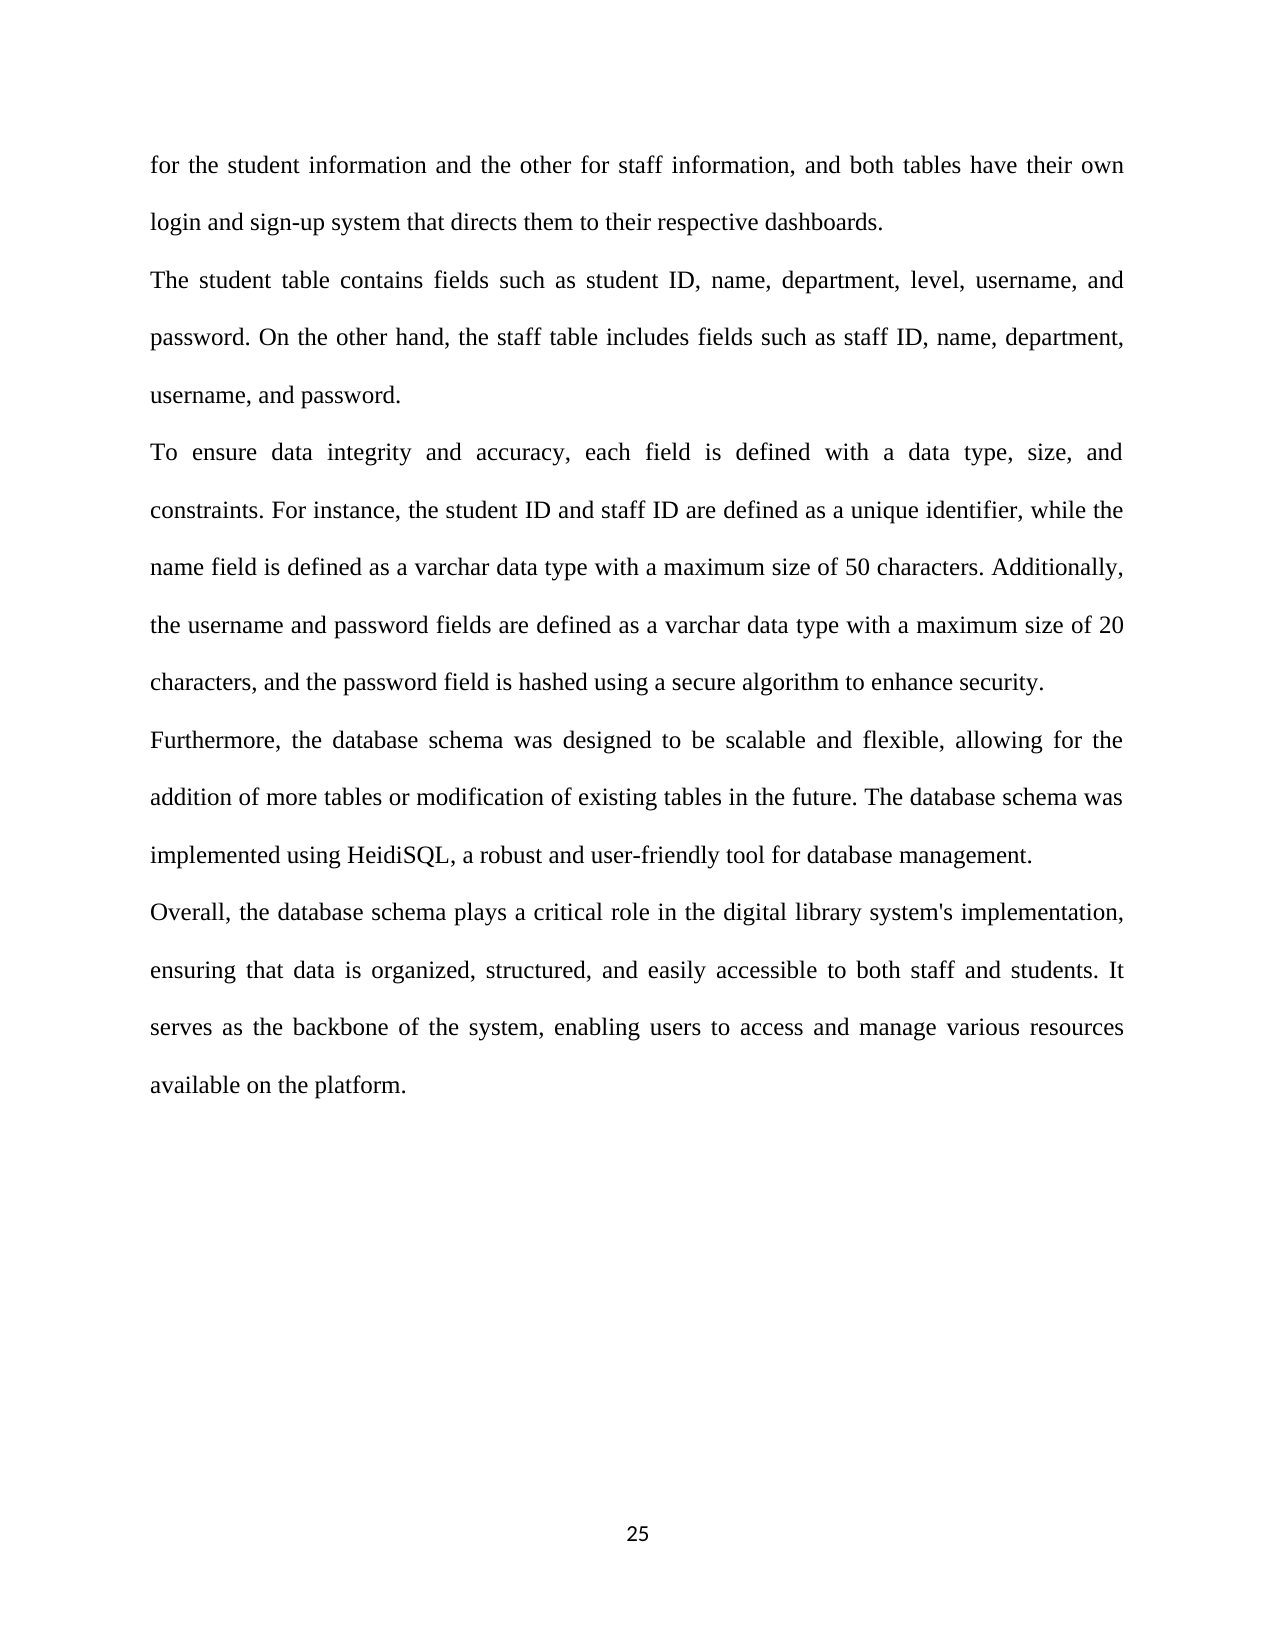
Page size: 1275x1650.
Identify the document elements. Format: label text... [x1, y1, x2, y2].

text The student table contains fields such as student ID, name, department, level, username, and password. On the other hand, the staff table includes fields such as staff ID, name, department, username, and password. [150, 265, 1125, 409]
text Furthermore, the database schema was designed to be scalable and flexible, allowing for the addition of more tables or modification of existing tables in the future. The database schema was implemented using HeidiSQL, a robust and user-friendly tool for database management. [150, 725, 1125, 869]
text To ensure data integrity and accuracy, each field is defined with a data type, size, and constraints. For instance, the student ID and staff ID are defined as a unique identifier, while the name field is defined as a varchar data type with a maximum size of 50 characters. Additionally, the username and password fields are defined as a varchar data type with a maximum size of 20 characters, and the password field is hashed using a secure algorithm to enhance security. [150, 437, 1125, 696]
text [150, 150, 1125, 236]
text Overall, the database schema plays a critical role in the digital library system's implementation, ensuring that data is organized, structured, and easily accessible to both staff and students. It serves as the backbone of the system, enabling users to access and manage various resources available on the platform. [150, 897, 1125, 1099]
